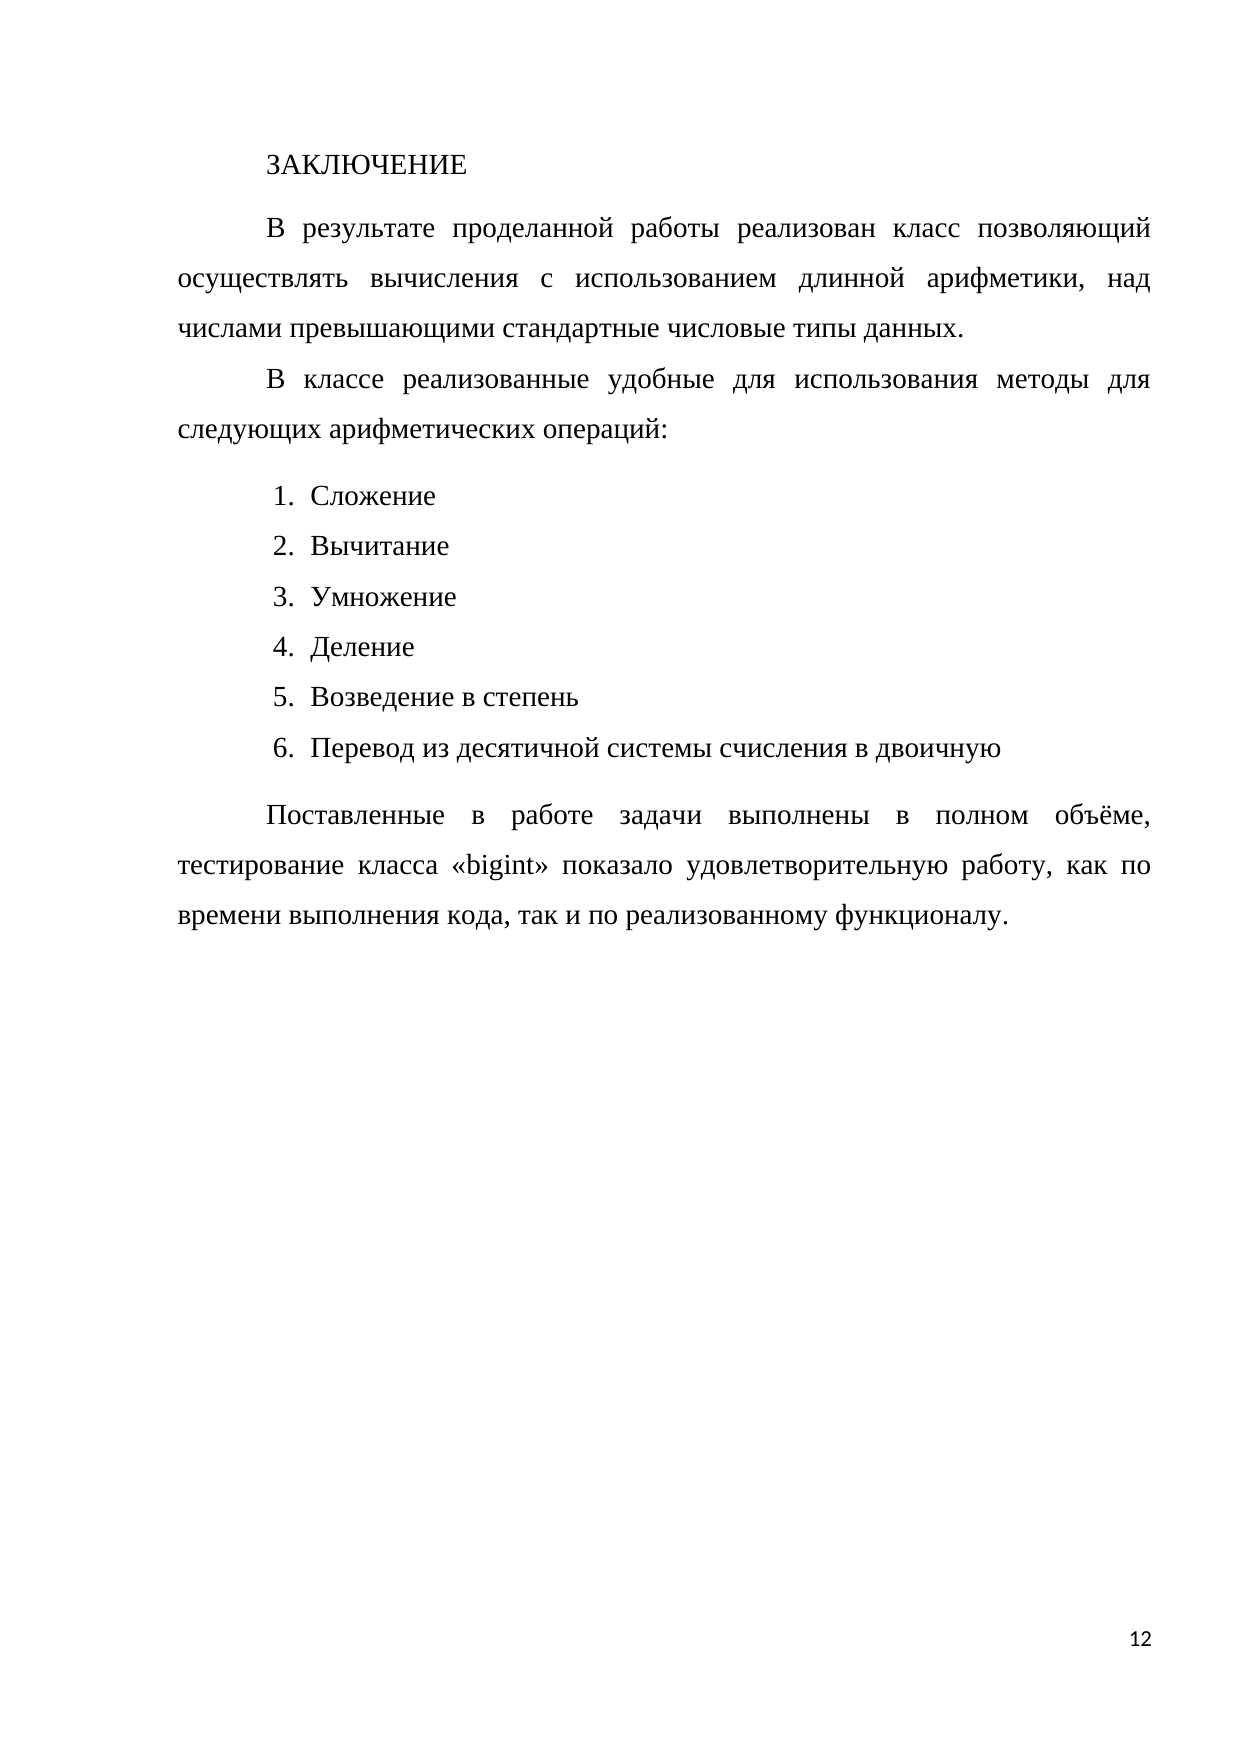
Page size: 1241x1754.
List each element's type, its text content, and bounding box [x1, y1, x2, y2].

list Сложение [273, 478, 1152, 512]
list Вычитание [273, 528, 1152, 562]
text В результате проделанной работы реализован класс позволяющий осуществлять вычисления с использованием длинной арифметики, над числами превышающими стандартные числовые типы данных. [177, 210, 1152, 344]
list Возведение в степень [273, 679, 1152, 713]
text В классе реализованные удобные для использования методы для следующих арифметических операций: [177, 361, 1152, 445]
list Умножение [273, 579, 1152, 612]
list Деление [273, 629, 1152, 663]
list Перевод из десятичной системы счисления в двоичную [273, 730, 1152, 763]
text Поставленные в работе задачи выполнены в полном объёме, тестирование класса «bigint» показало удовлетворительную работу, как по времени выполнения кода, так и по реализованному функционалу. [177, 797, 1152, 931]
subtitle ЗАКЛЮЧЕНИЕ [177, 147, 1152, 181]
